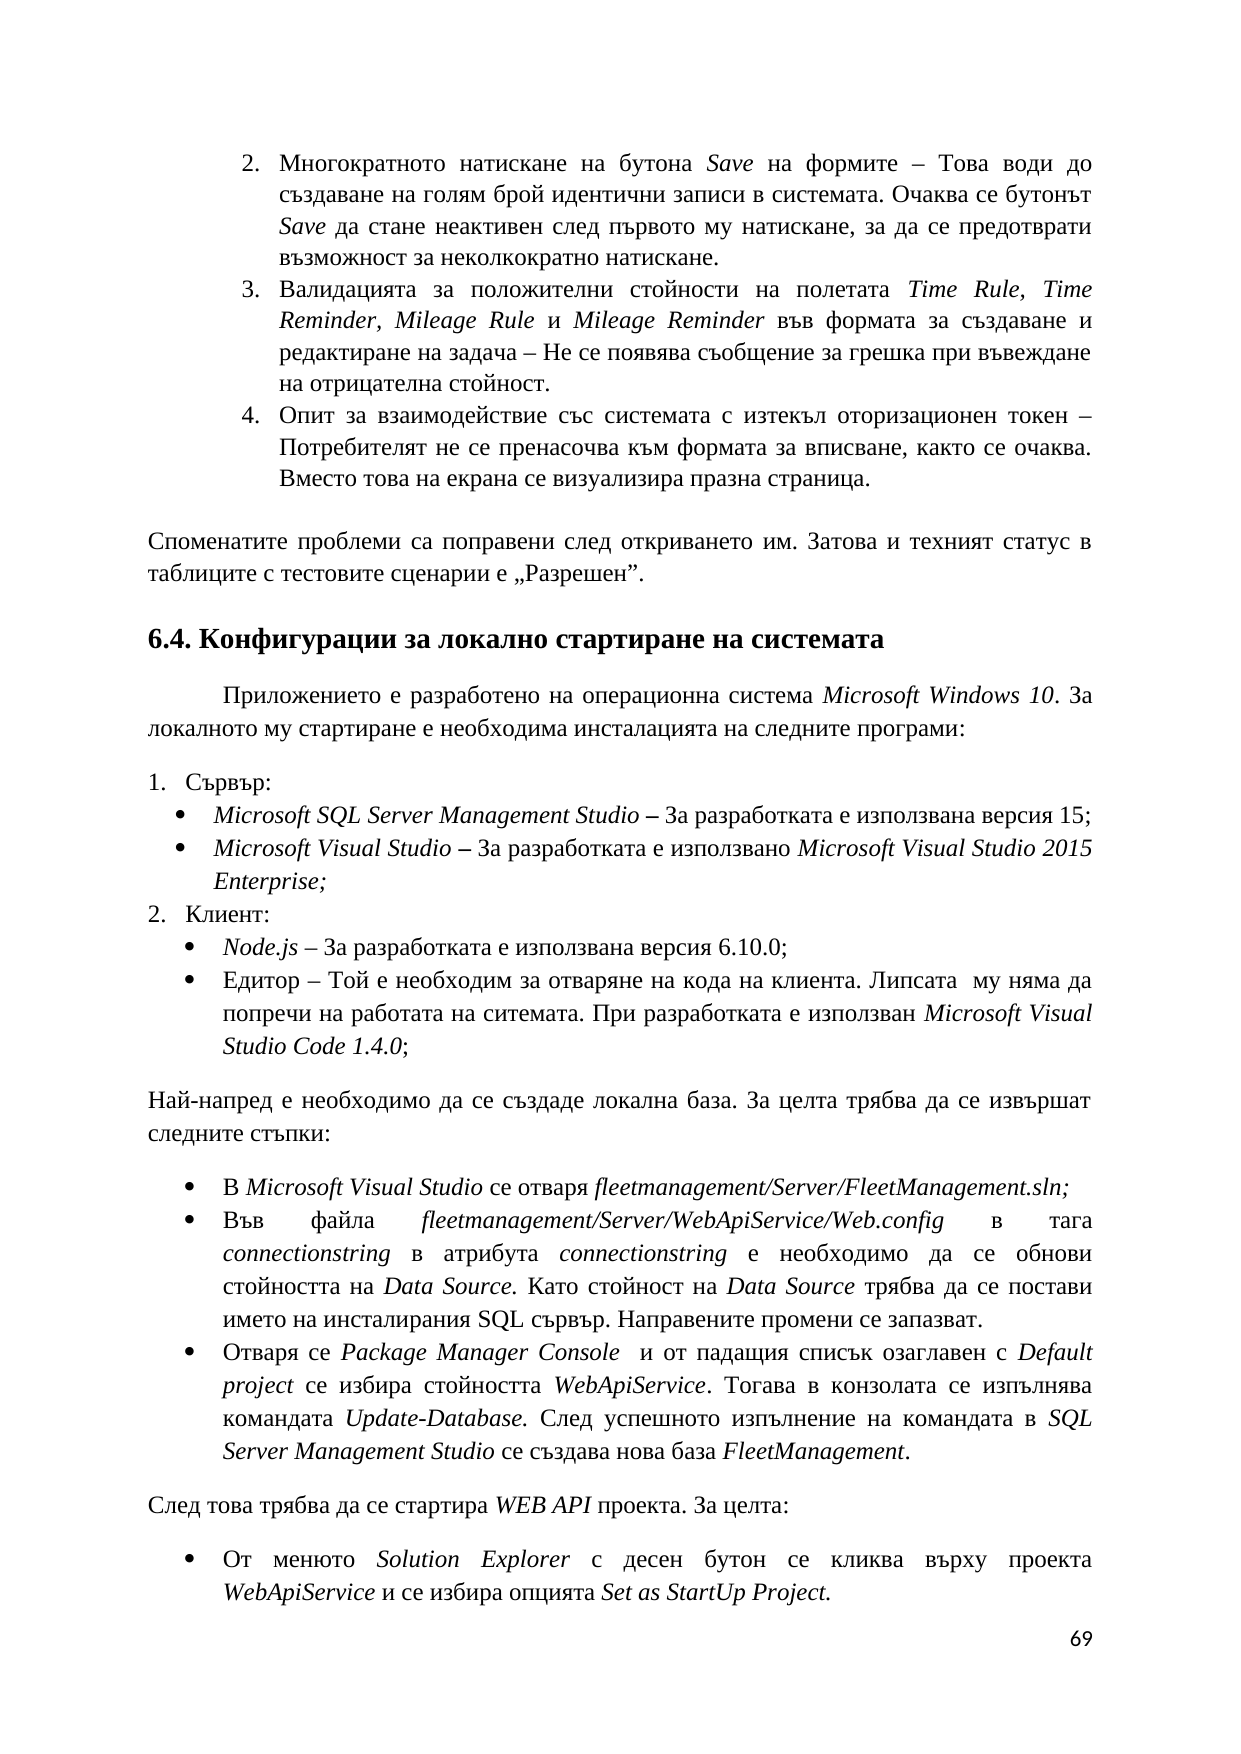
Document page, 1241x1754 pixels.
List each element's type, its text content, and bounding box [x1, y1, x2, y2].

list Node.js – За разработката е използвана версия 6.10.0; [185, 932, 1093, 961]
list Едитор – Той е необходим за отваряне на кода на клиента. Липсата му няма да попречи на работата на ситемата. При разработката е използван Microsoft Visual Studio Code 1.4.0; [185, 965, 1093, 1060]
list Microsoft SQL Server Management Studio – За разработката е използвана версия 15; [176, 800, 1093, 829]
list Във файла fleetmanagement/Server/WebApiService/Web.config в тага connectionstring в атрибута connectionstring e необходимо да се обнови стойността на Data Source. Като стойност на Data Source трябва да се постави името на инсталирания SQL сървър. Направените промени се запазват. [185, 1205, 1093, 1333]
text 6.4. Конфигурации за локално стартиране на системата [148, 621, 1093, 654]
list От менюто Solution Explorer с десен бутон се кликва върху проекта WebApiService и се избира опцията Set as StartUp Project. [185, 1544, 1093, 1606]
text Най-напред e необходимо да се създаде локална база. За целта трябва да се извършат следните стъпки: [148, 1085, 1093, 1147]
list Многократното натискане на бутона Save на формите – Това води до създаване на голям брой идентични записи в системата. Очаква се бутонът Save да стане неактивен след първото му натискане, за да се предотврати възможност за неколкократно натискане. [241, 148, 1093, 271]
list Клиент: [148, 899, 1093, 928]
list Сървър: [148, 767, 1093, 796]
text Споменатите проблеми са поправени след откриването им. Затова и техният статус в таблиците с тестовите сценарии е „Разрешен”. [148, 526, 1093, 587]
list Опит за взаимодействие със системата с изтекъл оторизационен токен – Потребителят не се пренасочва към формата за вписване, както се очаква. Вместо това на екрана се визуализира празна страница. [241, 400, 1093, 492]
list Microsoft Visual Studio – За разработката е използвано Microsoft Visual Studio 2015 Еnterprise; [176, 833, 1093, 895]
list В Microsoft Visual Studio се отваря fleetmanagement/Server/FleetManagement.sln; [185, 1172, 1093, 1201]
text Приложението е разработено на операционна система Microsoft Windows 10. За локалното му стартиране е необходима инсталацията на следните програми: [148, 680, 1093, 742]
list Отваря се Package Manager Console и от падащия списък озаглавен с Default project се избира стойността WebApiService. Тогава в конзолата се изпълнява командата Update-Database. След успешното изпълнение на командата в SQL Server Management Studio се създава нова база FleetManagement. [185, 1337, 1093, 1465]
list Валидацията за положителни стойности на полетата Time Rule, Time Reminder, Mileage Rule и Mileage Reminder във формата за създаване и редактиране на задача – Не се появява съобщение за грешка при въвеждане на отрицателна стойност. [241, 274, 1093, 397]
text След това трябва да се стартира WEB API проекта. За целта: [148, 1490, 1093, 1519]
